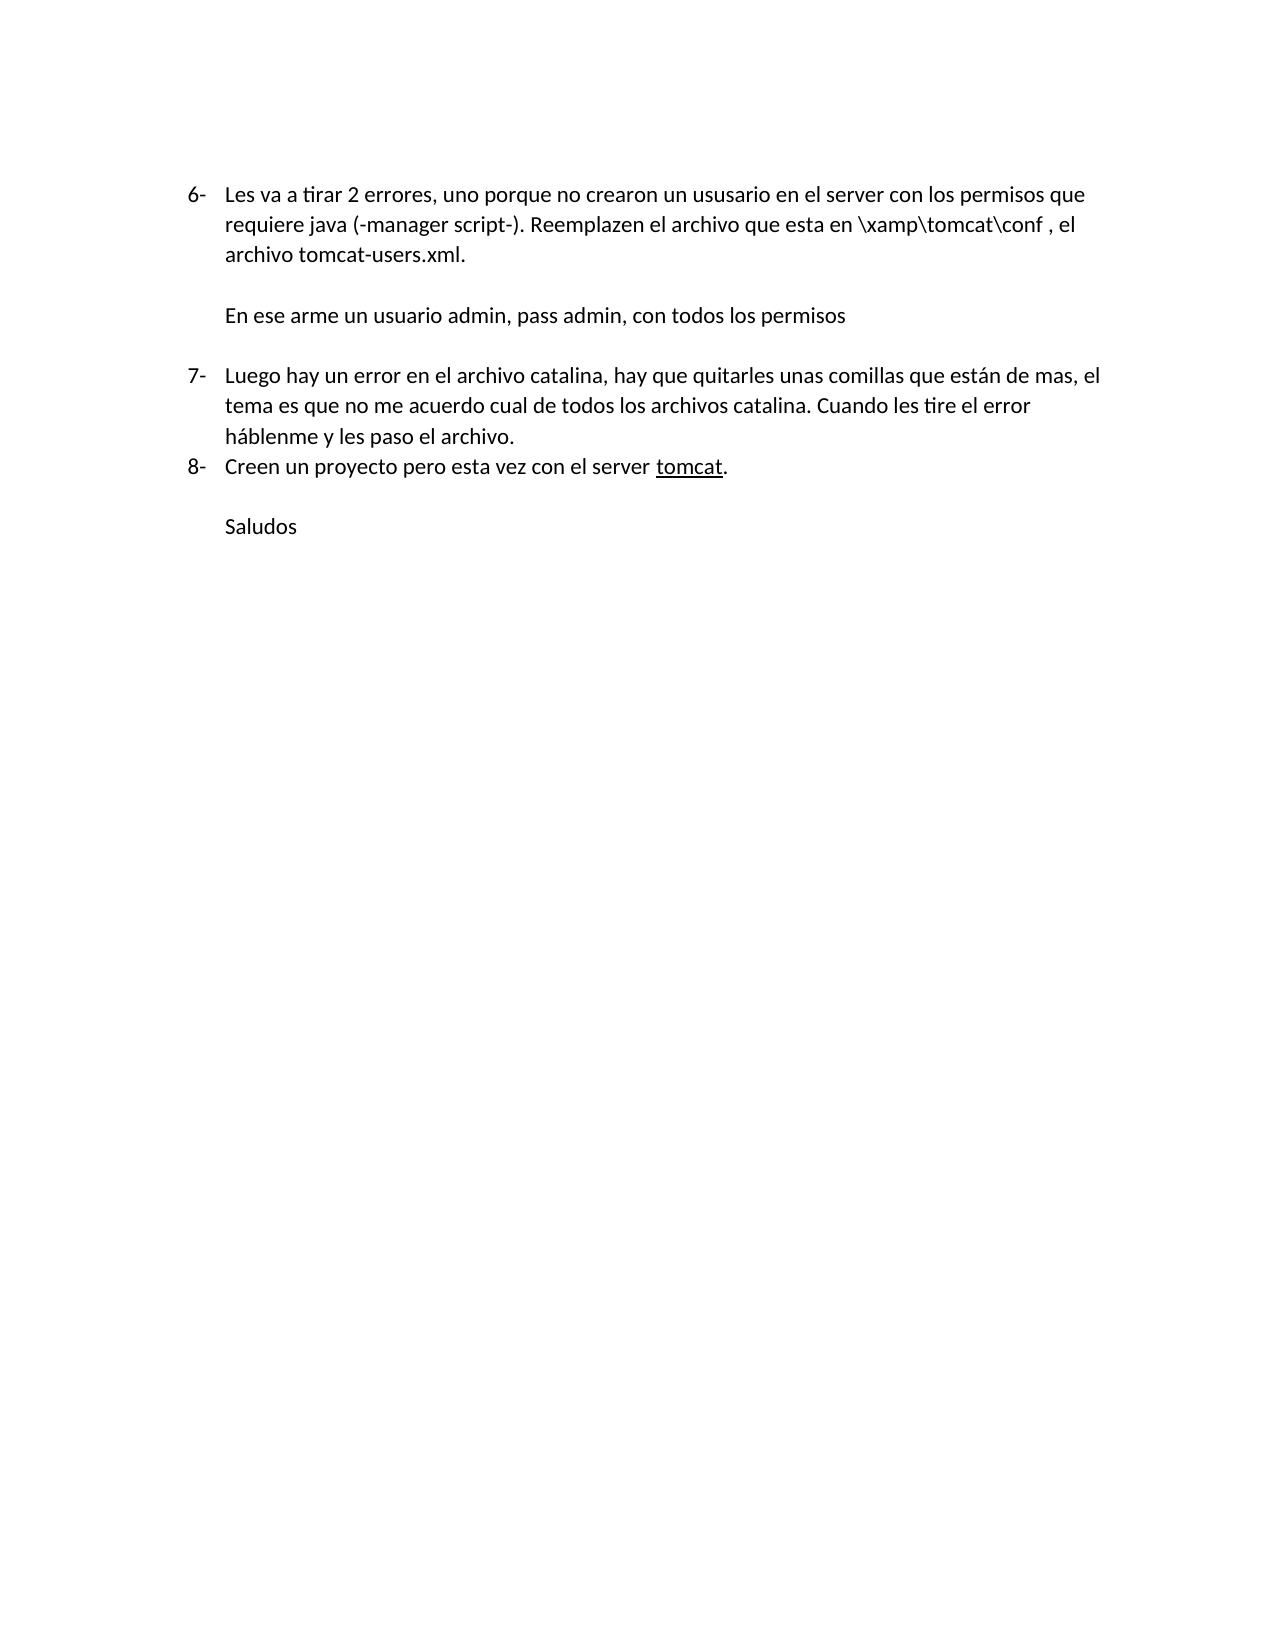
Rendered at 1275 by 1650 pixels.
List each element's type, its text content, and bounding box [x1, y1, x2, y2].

list Saludos [225, 512, 1125, 571]
list Luego hay un error en el archivo catalina, hay que quitarles unas comillas que están de mas, el tema es que no me acuerdo cual de todos los archivos catalina. Cuando les tire el error háblenme y les paso el archivo. [187, 361, 1125, 450]
list Creen un proyecto pero esta vez con el server tomcat. [187, 452, 1125, 480]
list Les va a tirar 2 errores, uno porque no crearon un ususario en el server con los permisos que requiere java (-manager script-). Reemplazen el archivo que esta en \xamp\tomcat\conf , el archivo tomcat-users.xml. En ese arme un usuario admin, pass admin, con todos los permisos [187, 180, 1125, 359]
